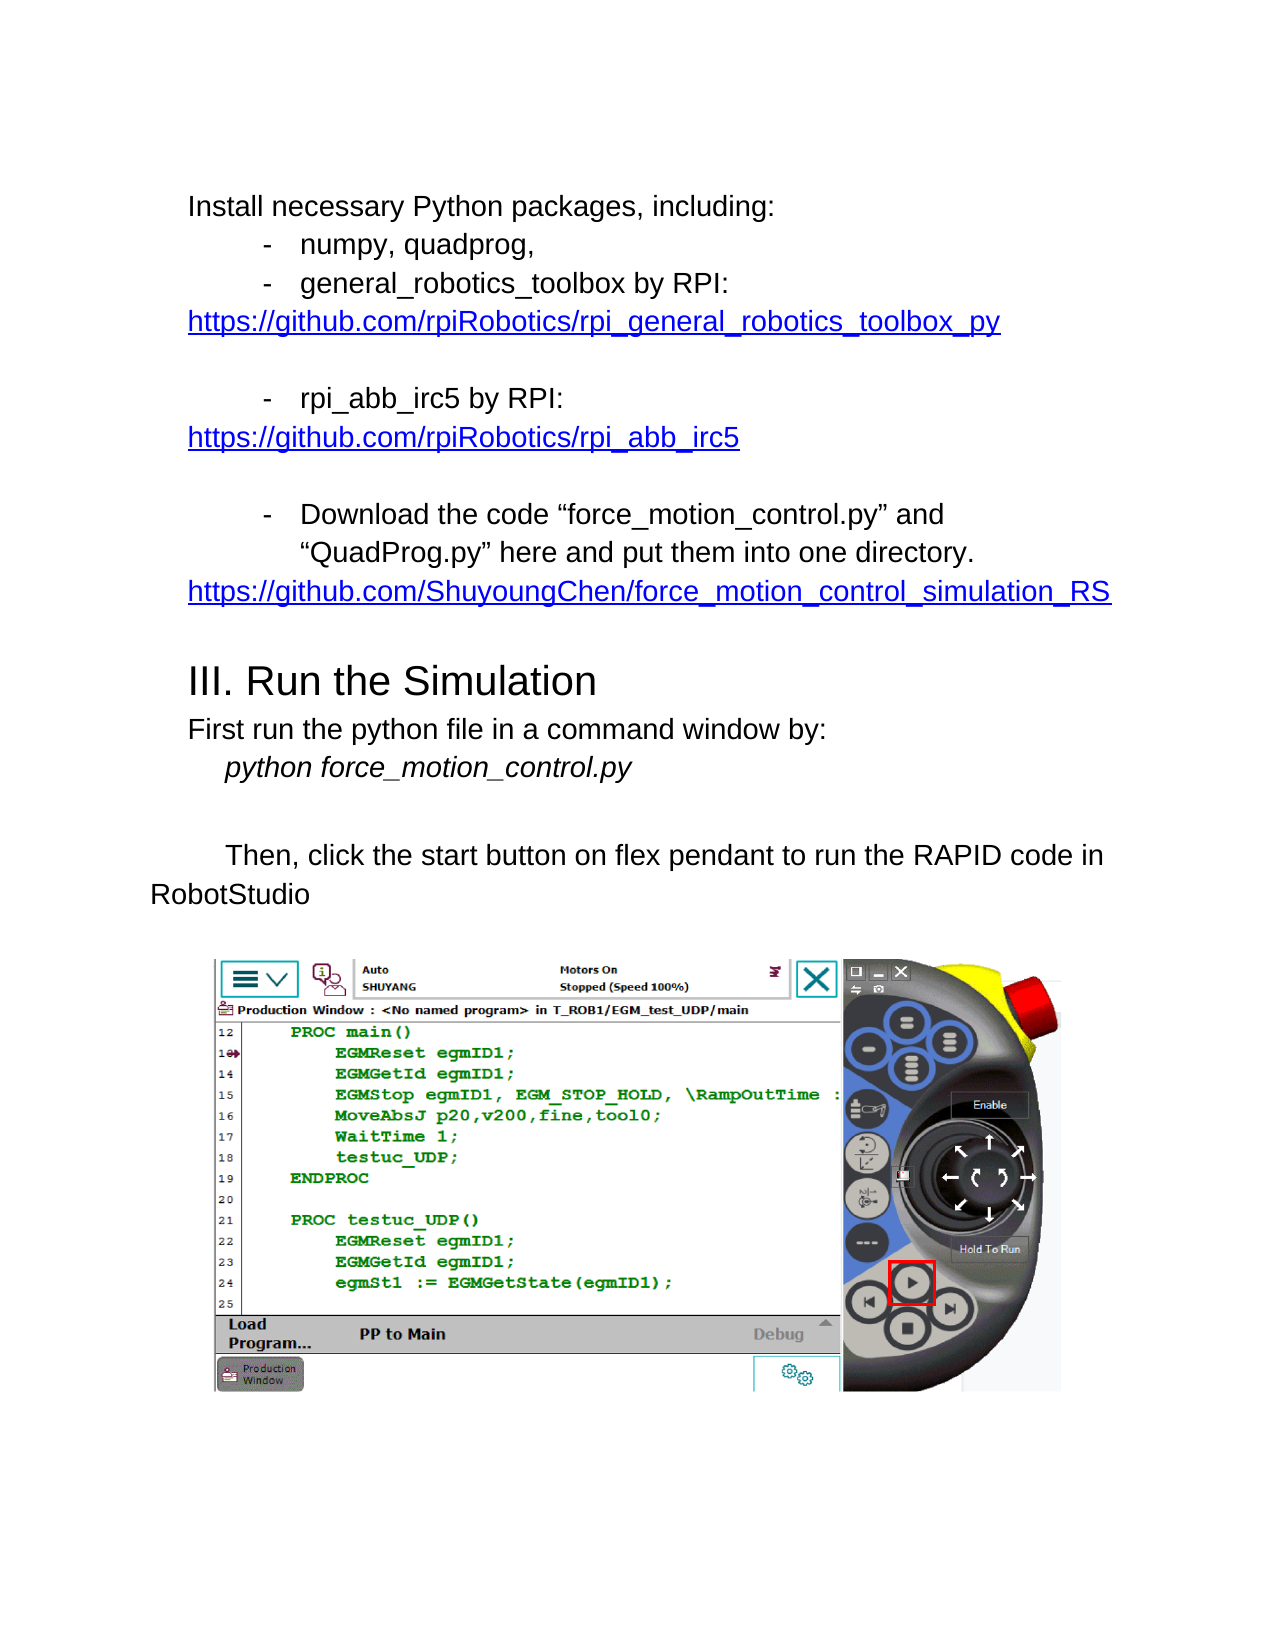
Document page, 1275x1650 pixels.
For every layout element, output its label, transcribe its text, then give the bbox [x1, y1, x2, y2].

picture [213, 959, 1062, 1392]
list general_robotics_toolbox by RPI: [262, 266, 1125, 299]
list rpi_abb_irc5 by RPI: [262, 381, 1125, 415]
text https://github.com/ShuyoungChen/force_motion_control_simulation_RS [150, 574, 1125, 607]
text python force_motion_control.py [150, 750, 1125, 784]
text Then, click the start button on flex pendant to run the RAPID code in RobotStudio [150, 838, 1125, 911]
text https://github.com/rpiRobotics/rpi_abb_irc5 [150, 420, 1125, 453]
text Install necessary Python packages, including: [150, 188, 1125, 222]
list Download the code “force_motion_control.py” and “QuadProg.py” here and put them into one directory. [262, 497, 1125, 569]
list numpy, quadprog, [262, 227, 1125, 261]
text III. Run the Simulation [150, 657, 1125, 704]
text First run the python file in a command window by: [150, 712, 1125, 745]
text https://github.com/rpiRobotics/rpi_general_robotics_toolbox_py [187, 304, 1125, 338]
